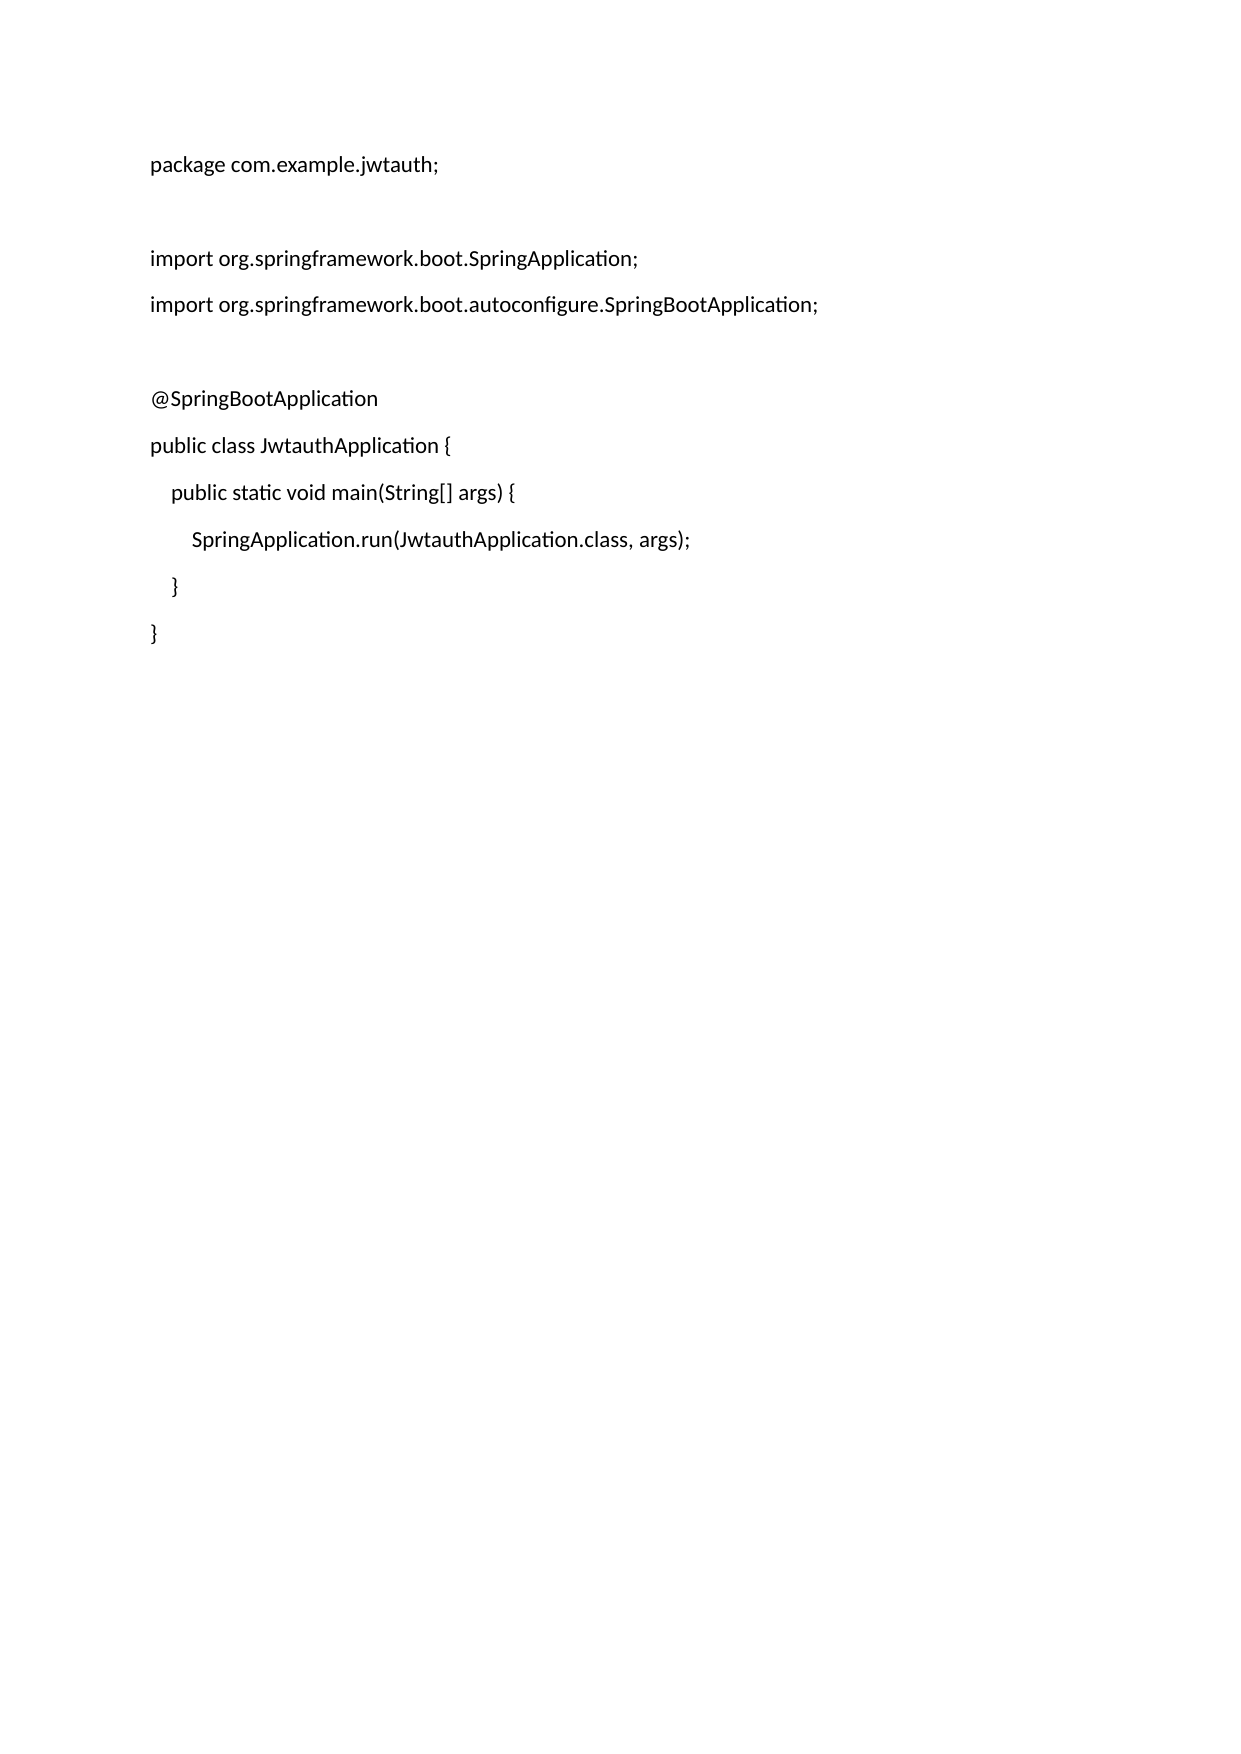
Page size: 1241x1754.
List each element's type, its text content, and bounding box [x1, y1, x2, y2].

text @SpringBootApplication [150, 384, 1090, 412]
text } [150, 572, 1090, 600]
text package com.example.jwtauth; [150, 150, 1090, 178]
text public class JwtauthApplication { [150, 431, 1090, 459]
text } [150, 619, 1090, 647]
text import org.springframework.boot.SpringApplication; [150, 244, 1090, 272]
text public static void main(String[] args) { [150, 478, 1090, 506]
text SpringApplication.run(JwtauthApplication.class, args); [150, 525, 1090, 553]
text import org.springframework.boot.autoconfigure.SpringBootApplication; [150, 291, 1090, 319]
